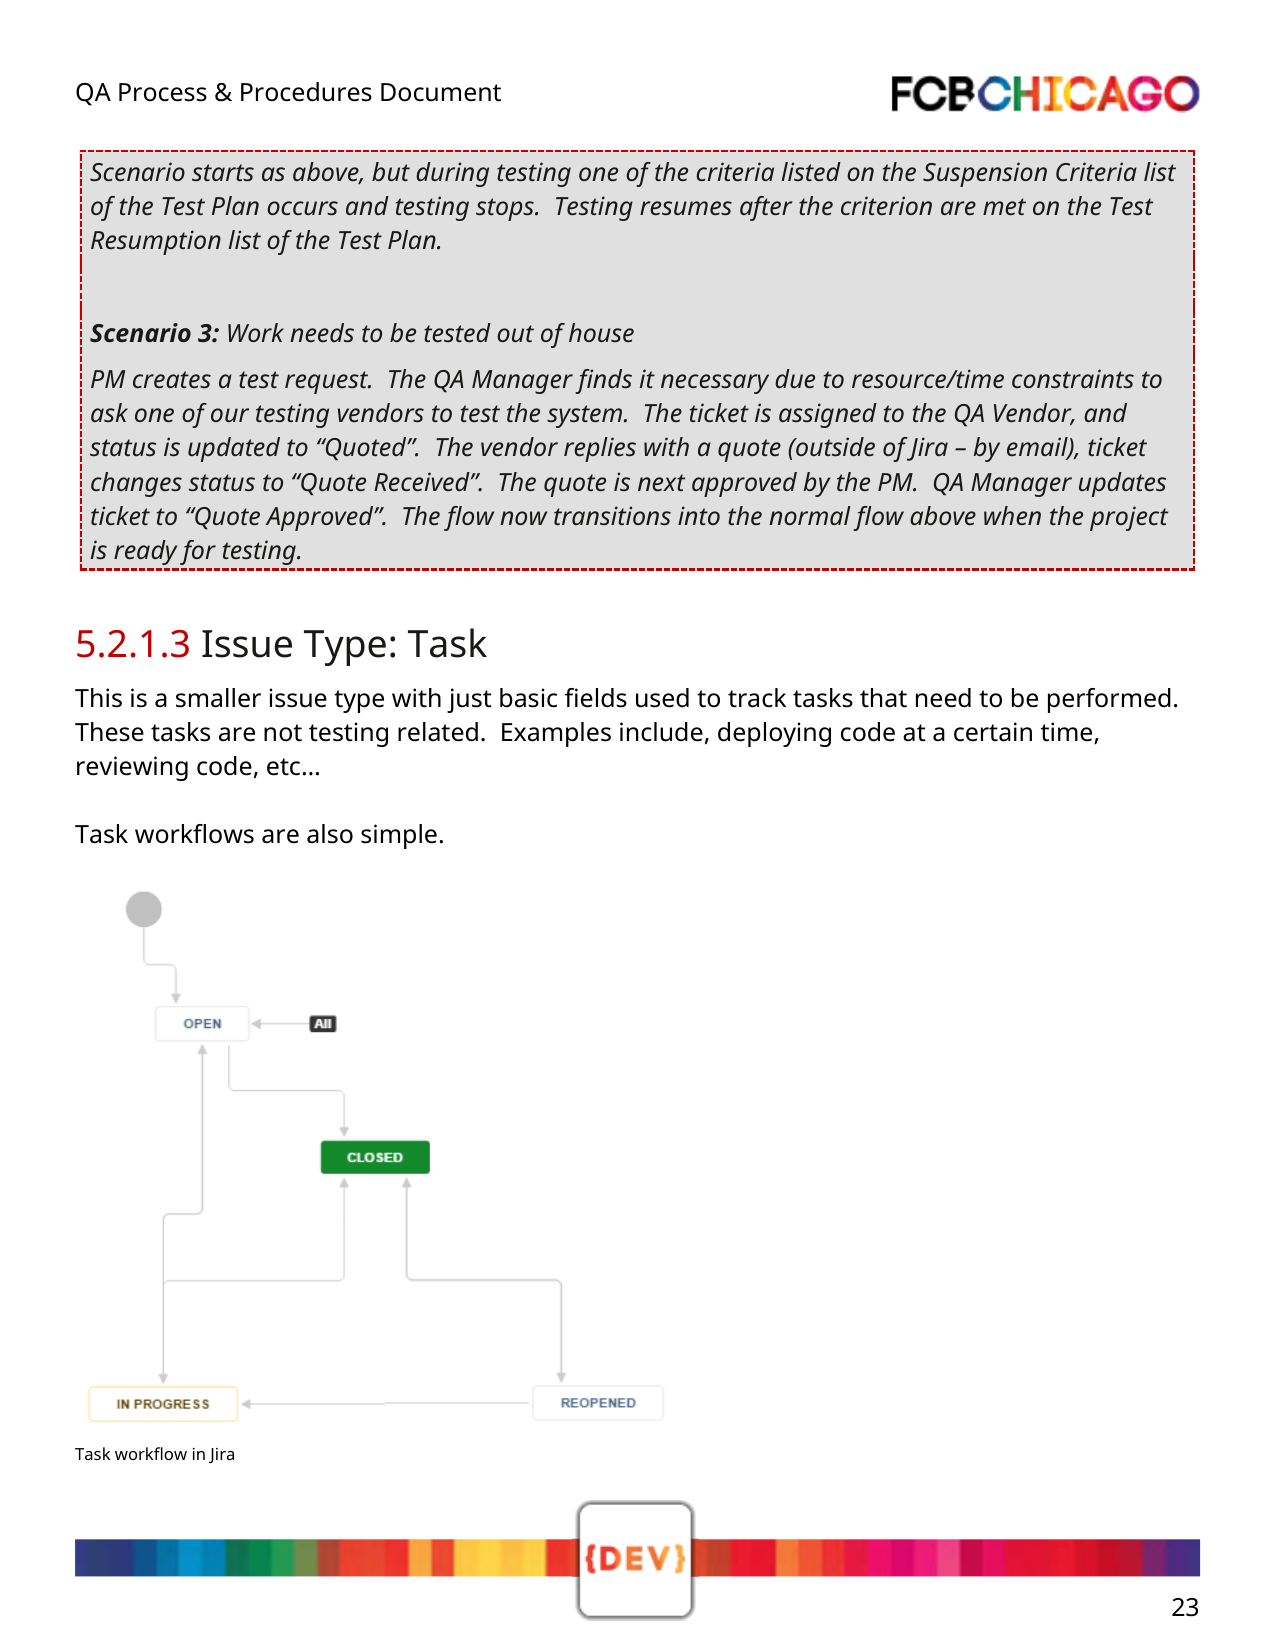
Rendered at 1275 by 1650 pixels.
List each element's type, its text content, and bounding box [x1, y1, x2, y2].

subtitle Issue Type: Task [75, 617, 1200, 668]
text Task workflow in Jira [75, 1443, 1200, 1466]
text Scenario starts as above, but during testing one of the criteria listed on the Suspension Criteria list of the Test Plan occurs and testing stops. Testing resumes after the criterion are met on the Test Resumption list of the Test Plan. [79, 150, 1195, 256]
picture [75, 885, 696, 1443]
text Task workflows are also simple. [75, 817, 1200, 851]
picture [891, 75, 1200, 113]
text This is a smaller issue type with just basic fields used to track tasks that need to be performed. These tasks are not testing related. Examples include, deploying code at a certain time, reviewing code, etc… [75, 681, 1200, 783]
text Scenario 3: Work needs to be tested out of house [79, 311, 1195, 349]
picture [75, 1500, 1200, 1621]
text PM creates a test request. The QA Manager finds it necessary due to resource/time constraints to ask one of our testing vendors to test the system. The ticket is assigned to the QA Vendor, and status is updated to “Quoted”. The vendor replies with a quote (outside of Jira – by email), ticket changes status to “Quote Received”. The quote is next approved by the PM. QA Manager updates ticket to “Quote Approved”. The flow now transitions into the normal flow above when the project is ready for testing. [79, 358, 1195, 571]
